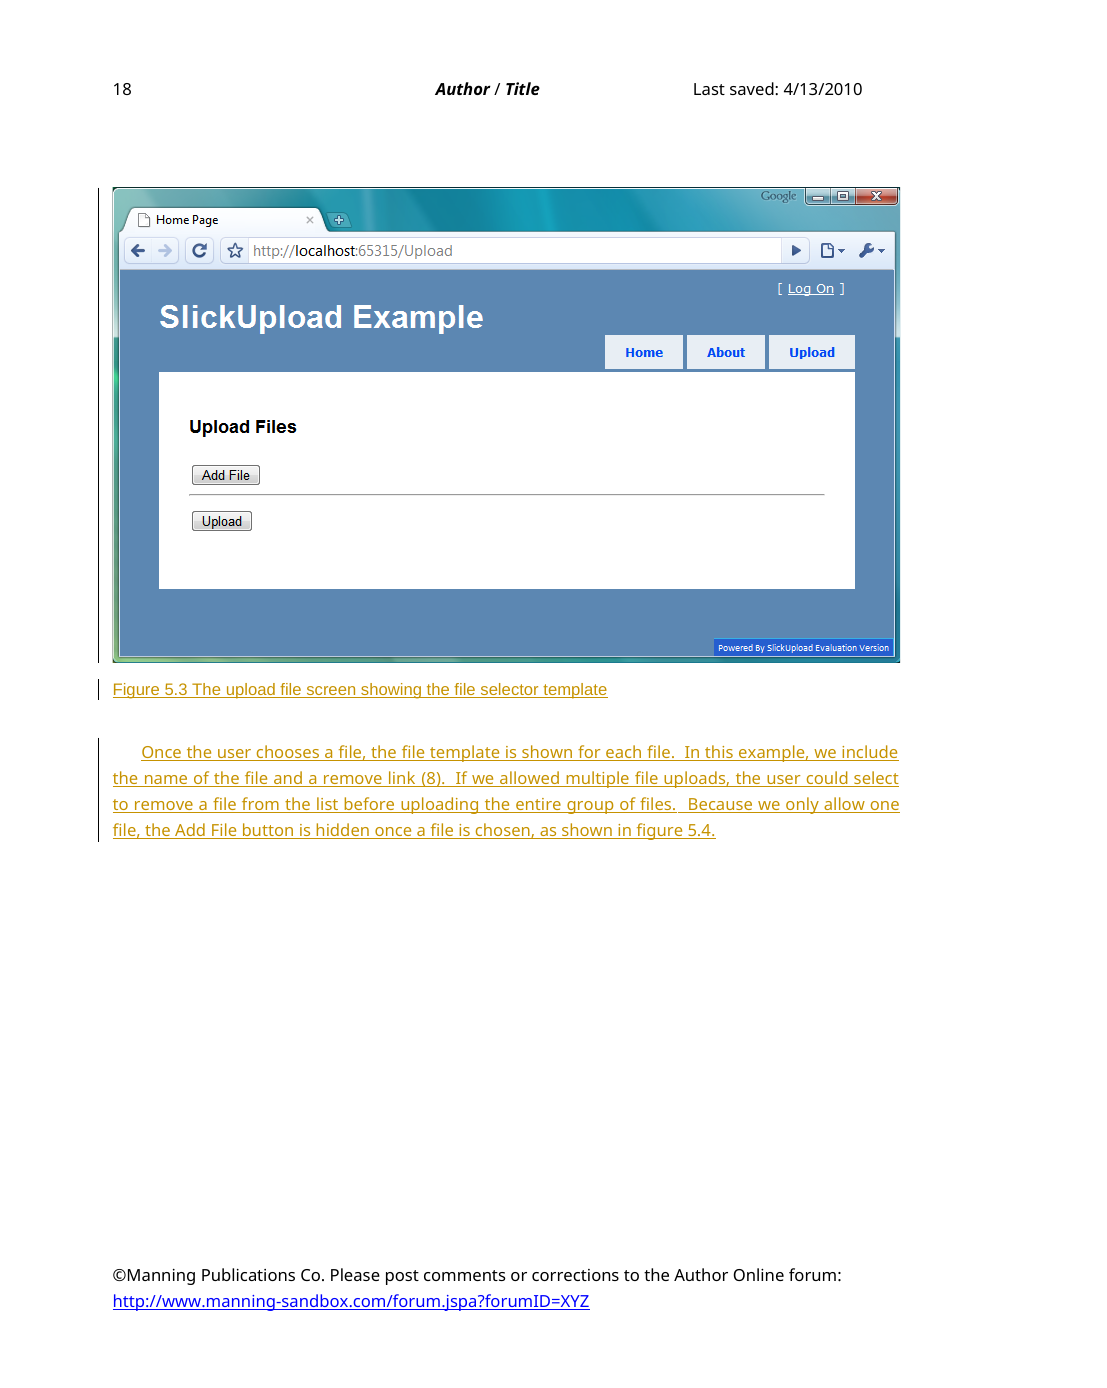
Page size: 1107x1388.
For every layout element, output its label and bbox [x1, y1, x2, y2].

picture [112, 187, 901, 663]
